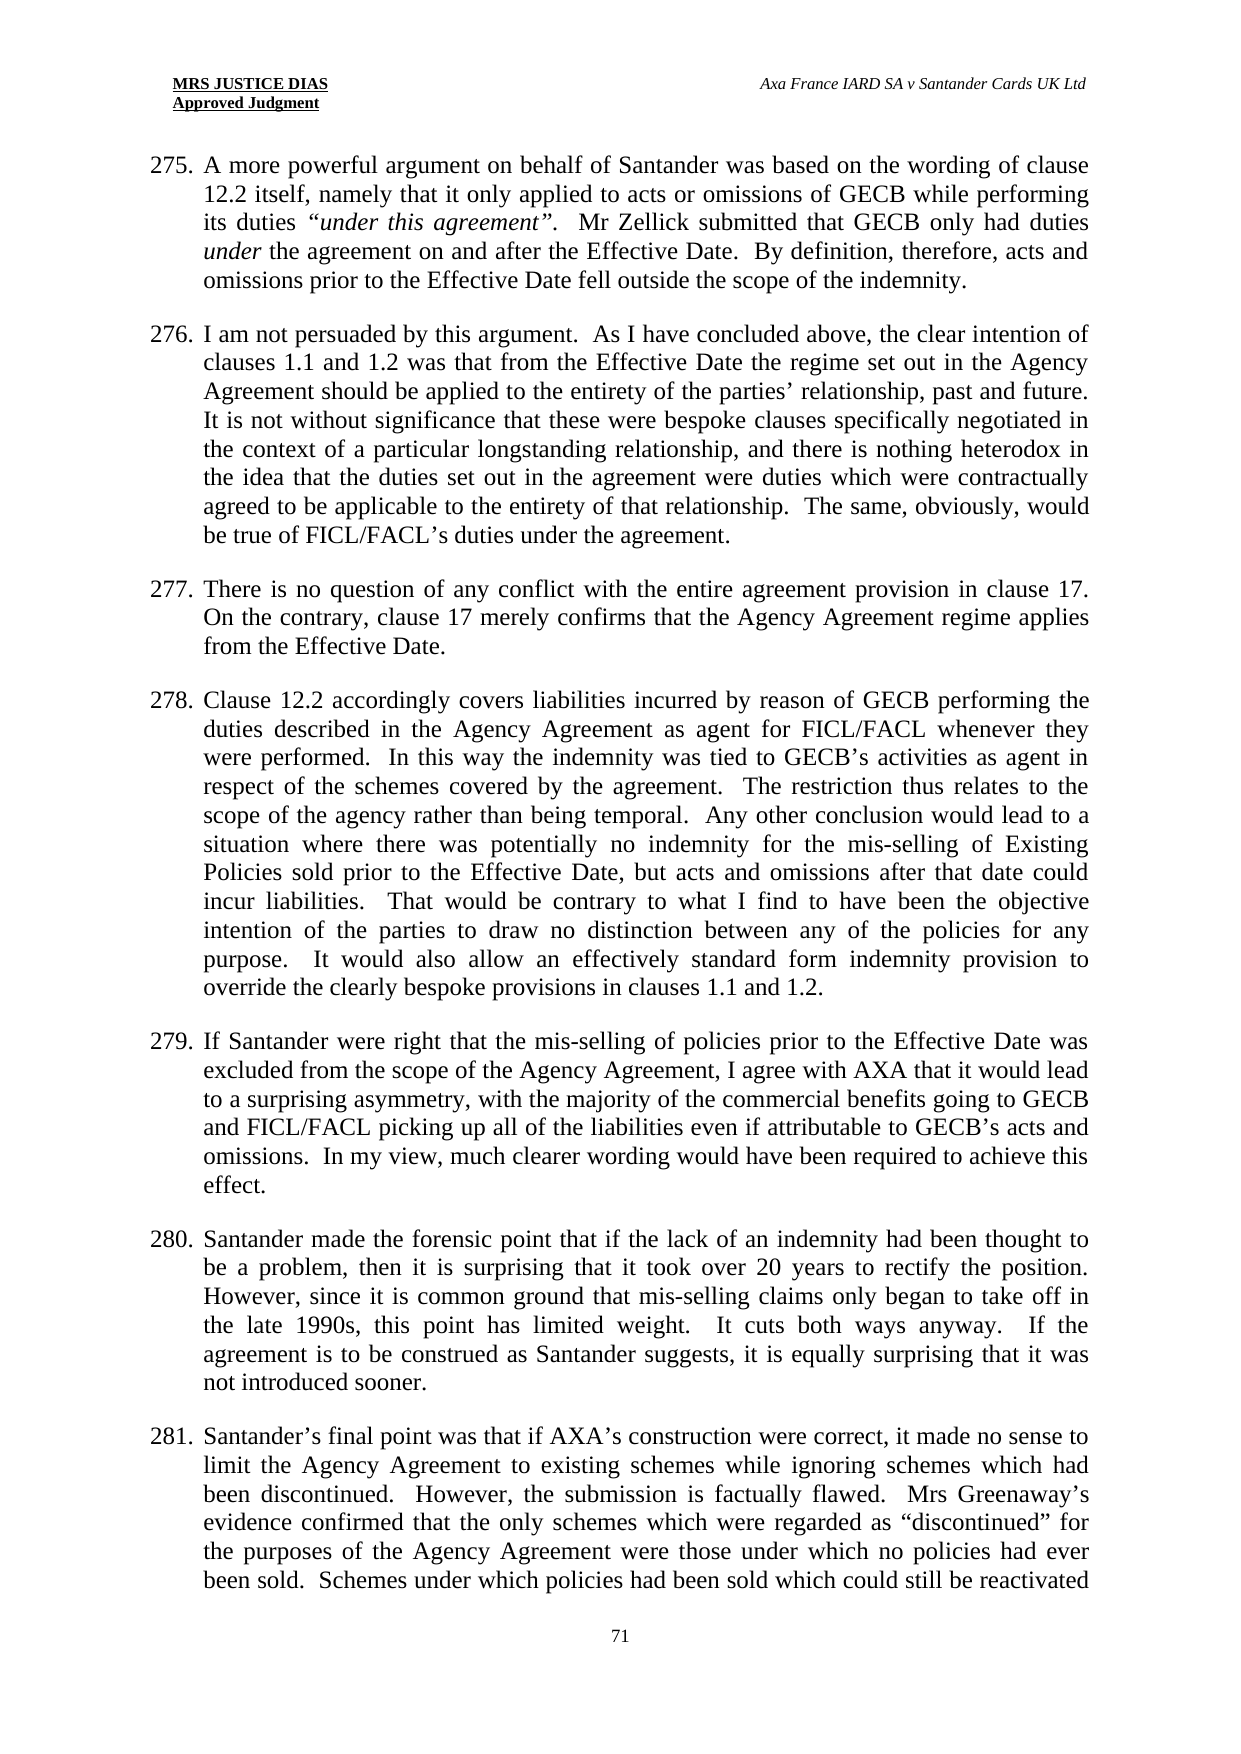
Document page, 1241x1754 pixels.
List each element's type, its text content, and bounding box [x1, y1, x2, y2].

list Clause 12.2 accordingly covers liabilities incurred by reason of GECB performing the duties described in the Agency Agreement as agent for FICL/FACL whenever they were performed. In this way the indemnity was tied to GECB’s activities as agent in respect of the schemes covered by the agreement. The restriction thus relates to the scope of the agency rather than being temporal. Any other conclusion would lead to a situation where there was potentially no indemnity for the mis-selling of Existing Policies sold prior to the Effective Date, but acts and omissions after that date could incur liabilities. That would be contrary to what I find to have been the objective intention of the parties to draw no distinction between any of the policies for any purpose. It would also allow an effectively standard form indemnity provision to override the clearly bespoke provisions in clauses 1.1 and 1.2. [150, 685, 1090, 1001]
list A more powerful argument on behalf of Santander was based on the wording of clause 12.2 itself, namely that it only applied to acts or omissions of GECB while performing its duties “under this agreement”. Mr Zellick submitted that GECB only had duties under the agreement on and after the Effective Date. By definition, therefore, acts and omissions prior to the Effective Date fell outside the scope of the indemnity. [150, 150, 1090, 294]
list If Santander were right that the mis-selling of policies prior to the Effective Date was excluded from the scope of the Agency Agreement, I agree with AXA that it would lead to a surprising asymmetry, with the majority of the commercial benefits going to GECB and FICL/FACL picking up all of the liabilities even if attributable to GECB’s acts and omissions. In my view, much clearer wording would have been required to achieve this effect. [150, 1026, 1090, 1199]
list I am not persuaded by this argument. As I have concluded above, the clear intention of clauses 1.1 and 1.2 was that from the Effective Date the regime set out in the Agency Agreement should be applied to the entirety of the parties’ relationship, past and future. It is not without significance that these were bespoke clauses specifically negotiated in the context of a particular longstanding relationship, and there is nothing heterodox in the idea that the duties set out in the agreement were duties which were contractually agreed to be applicable to the entirety of that relationship. The same, obviously, would be true of FICL/FACL’s duties under the agreement. [150, 319, 1090, 549]
list Santander made the forensic point that if the lack of an indemnity had been thought to be a problem, then it is surprising that it took over 20 years to rectify the position. However, since it is common ground that mis-selling claims only began to take off in the late 1990s, this point has limited weight. It cuts both ways anyway. If the agreement is to be construed as Santander suggests, it is equally surprising that it was not introduced sooner. [150, 1224, 1090, 1396]
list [150, 1421, 1090, 1594]
list There is no question of any conflict with the entire agreement provision in clause 17. On the contrary, clause 17 merely confirms that the Agency Agreement regime applies from the Effective Date. [150, 574, 1090, 660]
